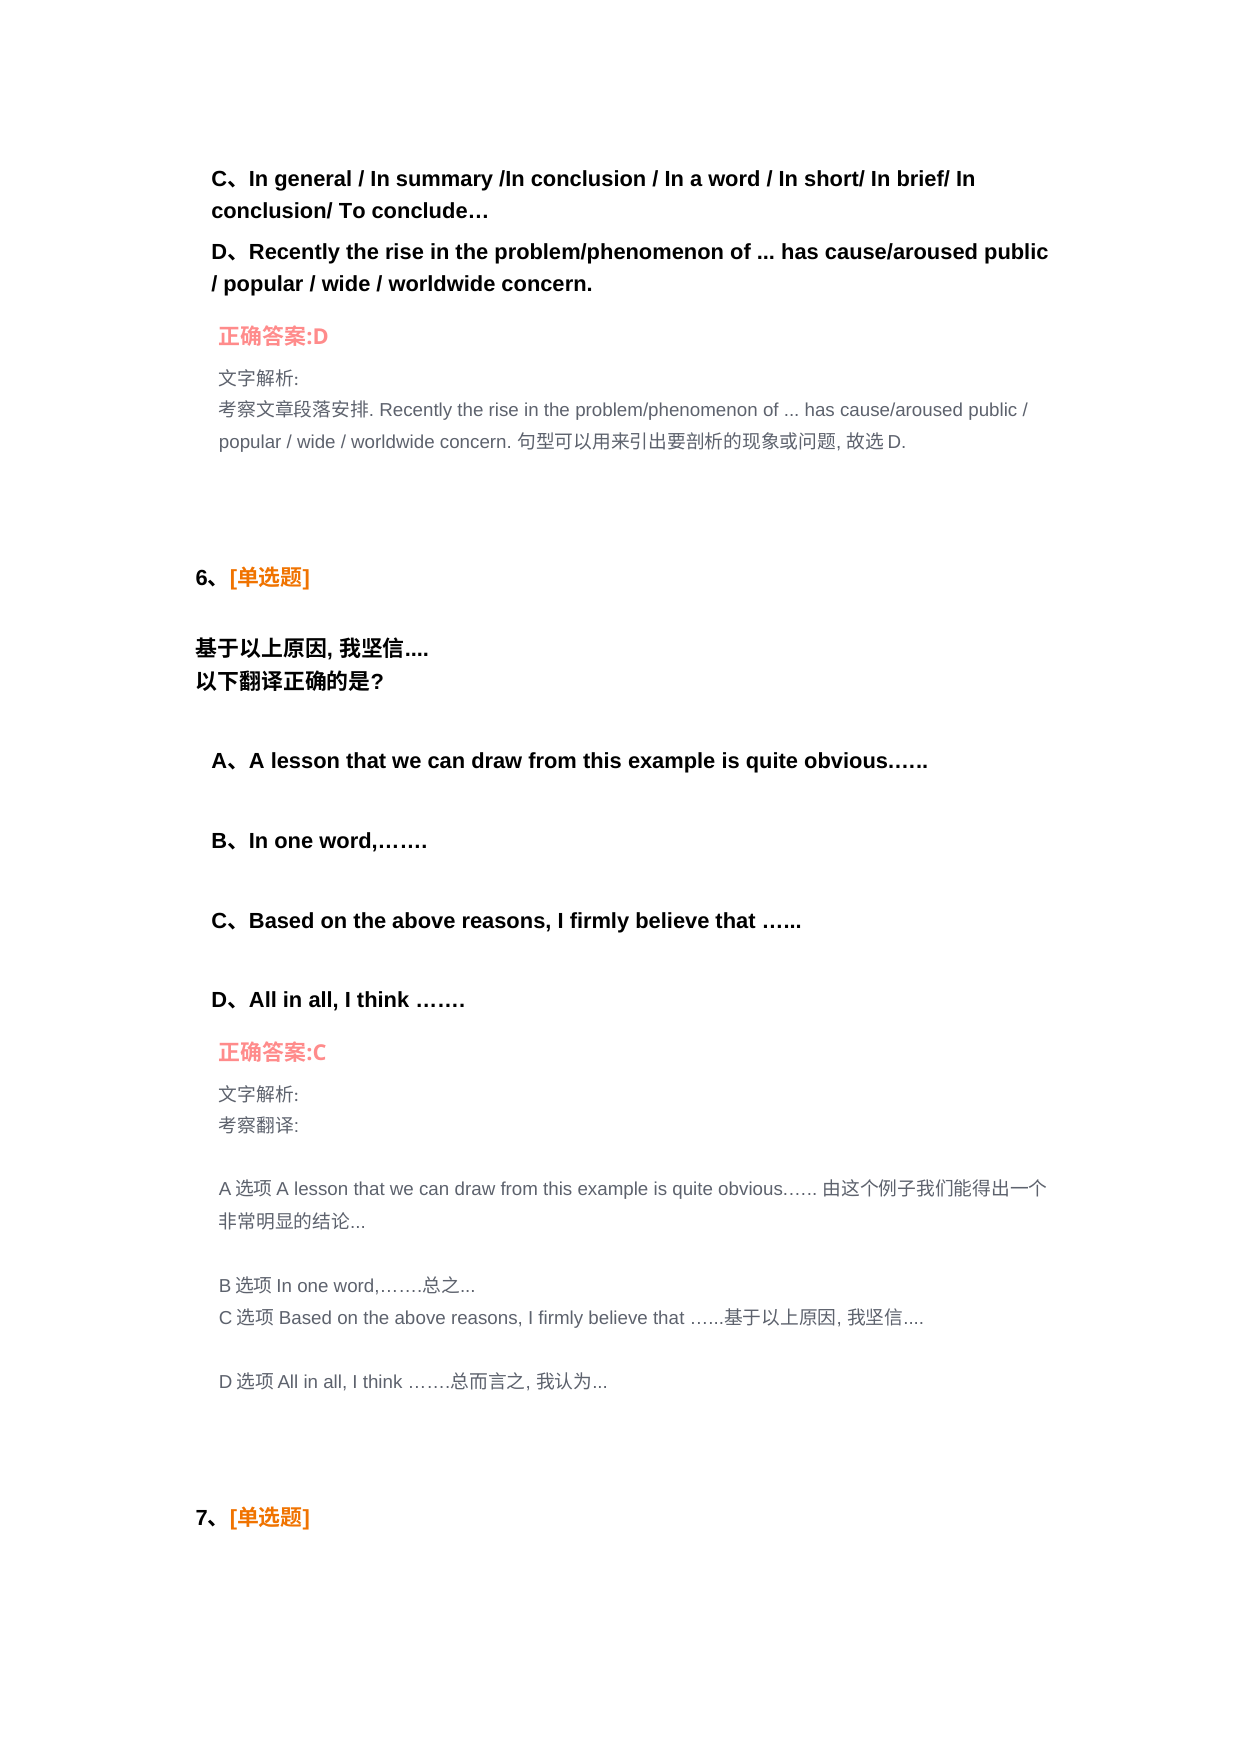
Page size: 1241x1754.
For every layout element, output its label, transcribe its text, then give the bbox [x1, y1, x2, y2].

text 基于以上原因, 我坚信.... 以下翻译正确的是? [195, 633, 1053, 698]
text B、In one word,……. [211, 824, 1053, 857]
text 7、[单选题] [195, 1501, 1053, 1533]
text C、Based on the above reasons, I firmly believe that …... [211, 904, 1053, 936]
subtitle 正确答案:D [219, 319, 1053, 351]
text B选项In one word,…….总之... C选项 Based on the above reasons, I firmly believe that …...基于以上原因, 我坚信.... [219, 1269, 1053, 1334]
text 考察文章段落安排. Recently the rise in the problem/phenomenon of ... has cause/aroused public / popular / wide / worldwide concern. 句型可以用来引出要剖析的现象或问题, 故选D. [219, 393, 1053, 458]
text C、In general / In summary /In conclusion / In a word / In short/ In brief/ In conclusion/ To conclude… [211, 162, 1053, 227]
text 文字解析: [219, 1077, 1053, 1109]
text A选项A lesson that we can draw from this example is quite obvious.….. 由这个例子我们能得出一个非常明显的结论... [219, 1173, 1053, 1238]
text D、All in all, I think ……. [211, 983, 1053, 1016]
text D选项All in all, I think …….总而言之, 我认为... [219, 1365, 1053, 1398]
text D、Recently the rise in the problem/phenomenon of ... has cause/aroused public / popular / wide / worldwide concern. [211, 235, 1053, 300]
text 考察翻译: [219, 1109, 1053, 1142]
subtitle 正确答案:C [219, 1035, 1053, 1067]
text A、A lesson that we can draw from this example is quite obvious.….. [211, 745, 1053, 777]
text 文字解析: [219, 361, 1053, 393]
text 6、[单选题] [195, 561, 1053, 593]
